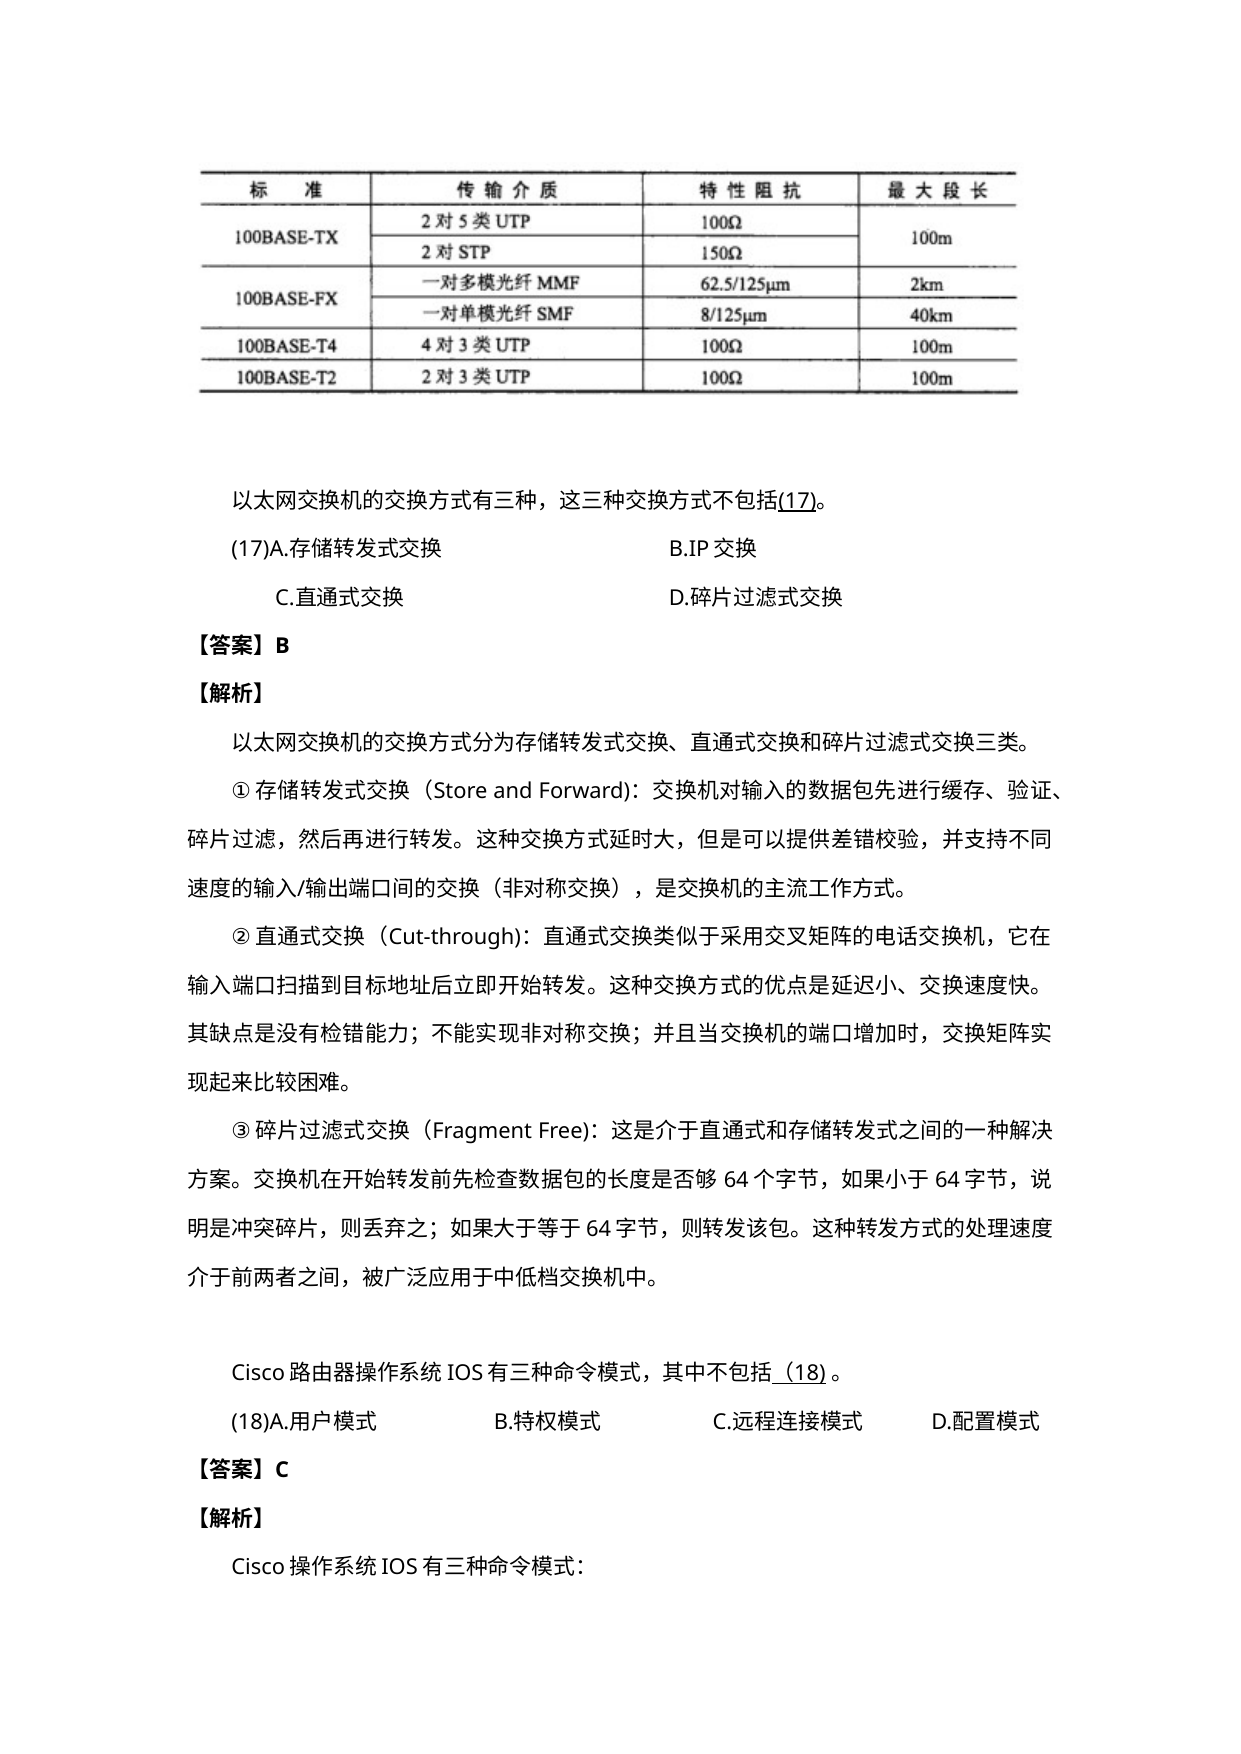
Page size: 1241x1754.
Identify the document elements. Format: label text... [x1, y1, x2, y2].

text ②直通式交换（Cut-through)：直通式交换类似于采用交叉矩阵的电话交换机，它在输入端口扫描到目标地址后立即开始转发。这种交换方式的优点是延迟小、交换速度快。其缺点是没有检错能力；不能实现非对称交换；并且当交换机的端口增加时，交换矩阵实现起来比较困难。 [187, 918, 1053, 1097]
text Cisco路由器操作系统IOS有三种命令模式，其中不包括（18) 。 [187, 1355, 1053, 1388]
text ①存储转发式交换（Store and Forward)：交换机对输入的数据包先进行缓存、验证、碎片过滤，然后再进行转发。这种交换方式延时大，但是可以提供差错校验，并支持不同速度的输入/输出端口间的交换（非对称交换），是交换机的主流工作方式。 [187, 773, 1053, 903]
text (17)A.存储转发式交换 B.IP交换 [187, 531, 1053, 563]
text (18)A.用户模式 B.特权模式 C.远程连接模式 D.配置模式 [187, 1403, 1053, 1436]
text Cisco操作系统IOS有三种命令模式： [187, 1548, 1053, 1581]
text 以太网交换机的交换方式分为存储转发式交换、直通式交换和碎片过滤式交换三类。 [187, 724, 1053, 757]
text 【答案】B [187, 628, 1053, 660]
text 【解析】 [187, 1500, 1053, 1533]
text 以太网交换机的交换方式有三种，这三种交换方式不包括(17)。 [187, 483, 1053, 515]
text ③碎片过滤式交换（Fragment Free)：这是介于直通式和存储转发式之间的一种解决方案。交换机在开始转发前先检查数据包的长度是否够64个字节，如果小于64字节，说明是冲突碎片，则丢弃之；如果大于等于64字节，则转发该包。这种转发方式的处理速度介于前两者之间，被广泛应用于中低档交换机中。 [187, 1113, 1053, 1292]
picture [187, 162, 1053, 407]
text 【解析】 [187, 676, 1053, 708]
text C.直通式交换 D.碎片过滤式交换 [231, 579, 1053, 612]
text 【答案】C [187, 1452, 1053, 1484]
